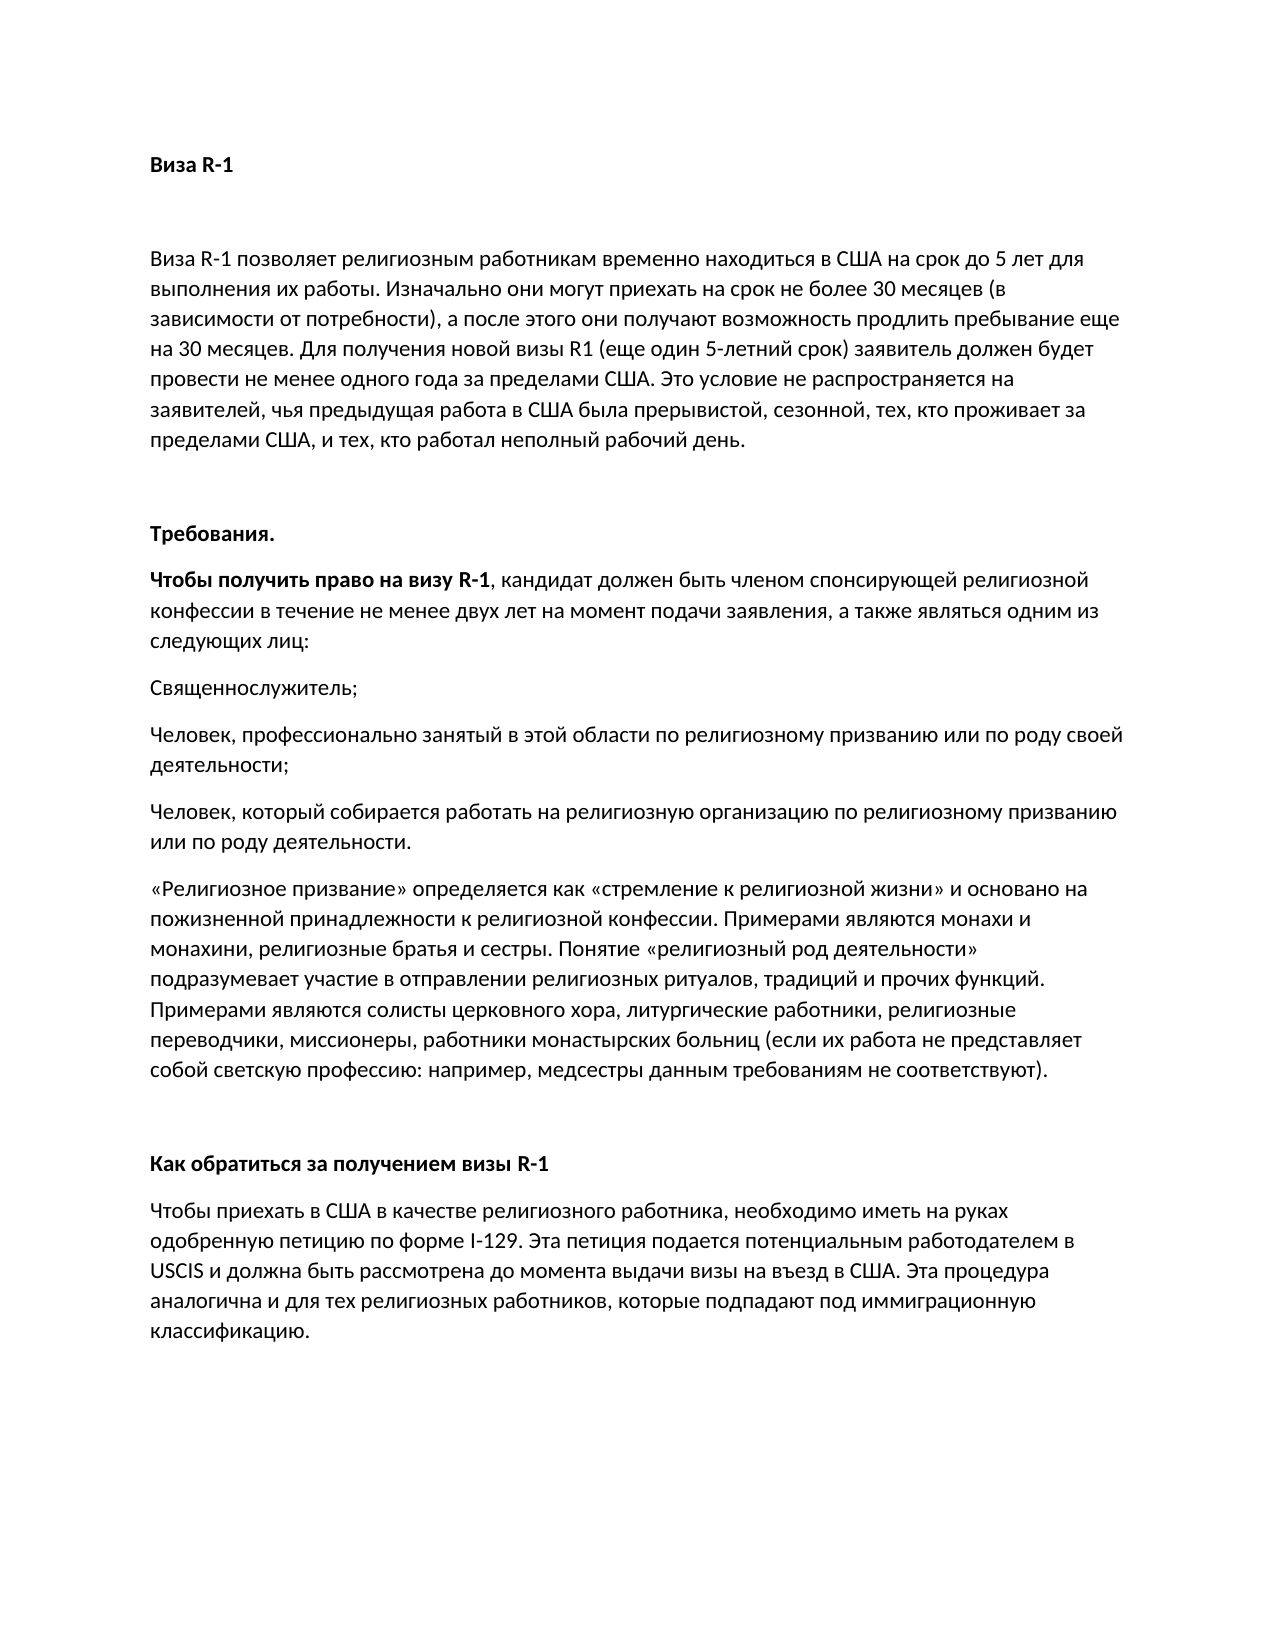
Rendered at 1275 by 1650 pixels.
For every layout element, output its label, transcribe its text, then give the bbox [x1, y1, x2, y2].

text Виза R-1 позволяет религиозным работникам временно находиться в США на срок до 5 лет для выполнения их работы. Изначально они могут приехать на срок не более 30 месяцев (в зависимости от потребности), а после этого они получают возможность продлить пребывание еще на 30 месяцев. Для получения новой визы R1 (еще один 5-летний срок) заявитель должен будет провести не менее одного года за пределами США. Это условие не распространяется на заявителей, чья предыдущая работа в США была прерывистой, сезонной, тех, кто проживает за пределами США, и тех, кто работал неполный рабочий день. [150, 244, 1125, 453]
text Человек, профессионально занятый в этой области по религиозному призванию или по роду своей деятельности; [150, 720, 1125, 778]
text Человек, который собирается работать на религиозную организацию по религиозному призванию или по роду деятельности. [150, 797, 1125, 855]
text Чтобы приехать в США в качестве религиозного работника, необходимо иметь на руках одобренную петицию по форме I-129. Эта петиция подается потенциальным работодателем в USCIS и должна быть рассмотрена до момента выдачи визы на въезд в США. Эта процедура аналогична и для тех религиозных работников, которые подпадают под иммиграционную классификацию. [150, 1196, 1125, 1345]
text Как обратиться за получением визы R-1 [150, 1149, 1125, 1177]
text Священнослужитель; [150, 673, 1125, 701]
text Виза R-1 [150, 150, 1125, 178]
text «Религиозное призвание» определяется как «стремление к религиозной жизни» и основано на пожизненной принадлежности к религиозной конфессии. Примерами являются монахи и монахини, религиозные братья и сестры. Понятие «религиозный род деятельности» подразумевает участие в отправлении религиозных ритуалов, традиций и прочих функций. Примерами являются солисты церковного хора, литургические работники, религиозные переводчики, миссионеры, работники монастырских больниц (если их работа не представляет собой светскую профессию: например, медсестры данным требованиям не соответствуют). [150, 874, 1125, 1083]
text Чтобы получить право на визу R-1, кандидат должен быть членом спонсирующей религиозной конфессии в течение не менее двух лет на момент подачи заявления, а также являться одним из следующих лиц: [150, 566, 1125, 654]
text Требования. [150, 519, 1125, 547]
